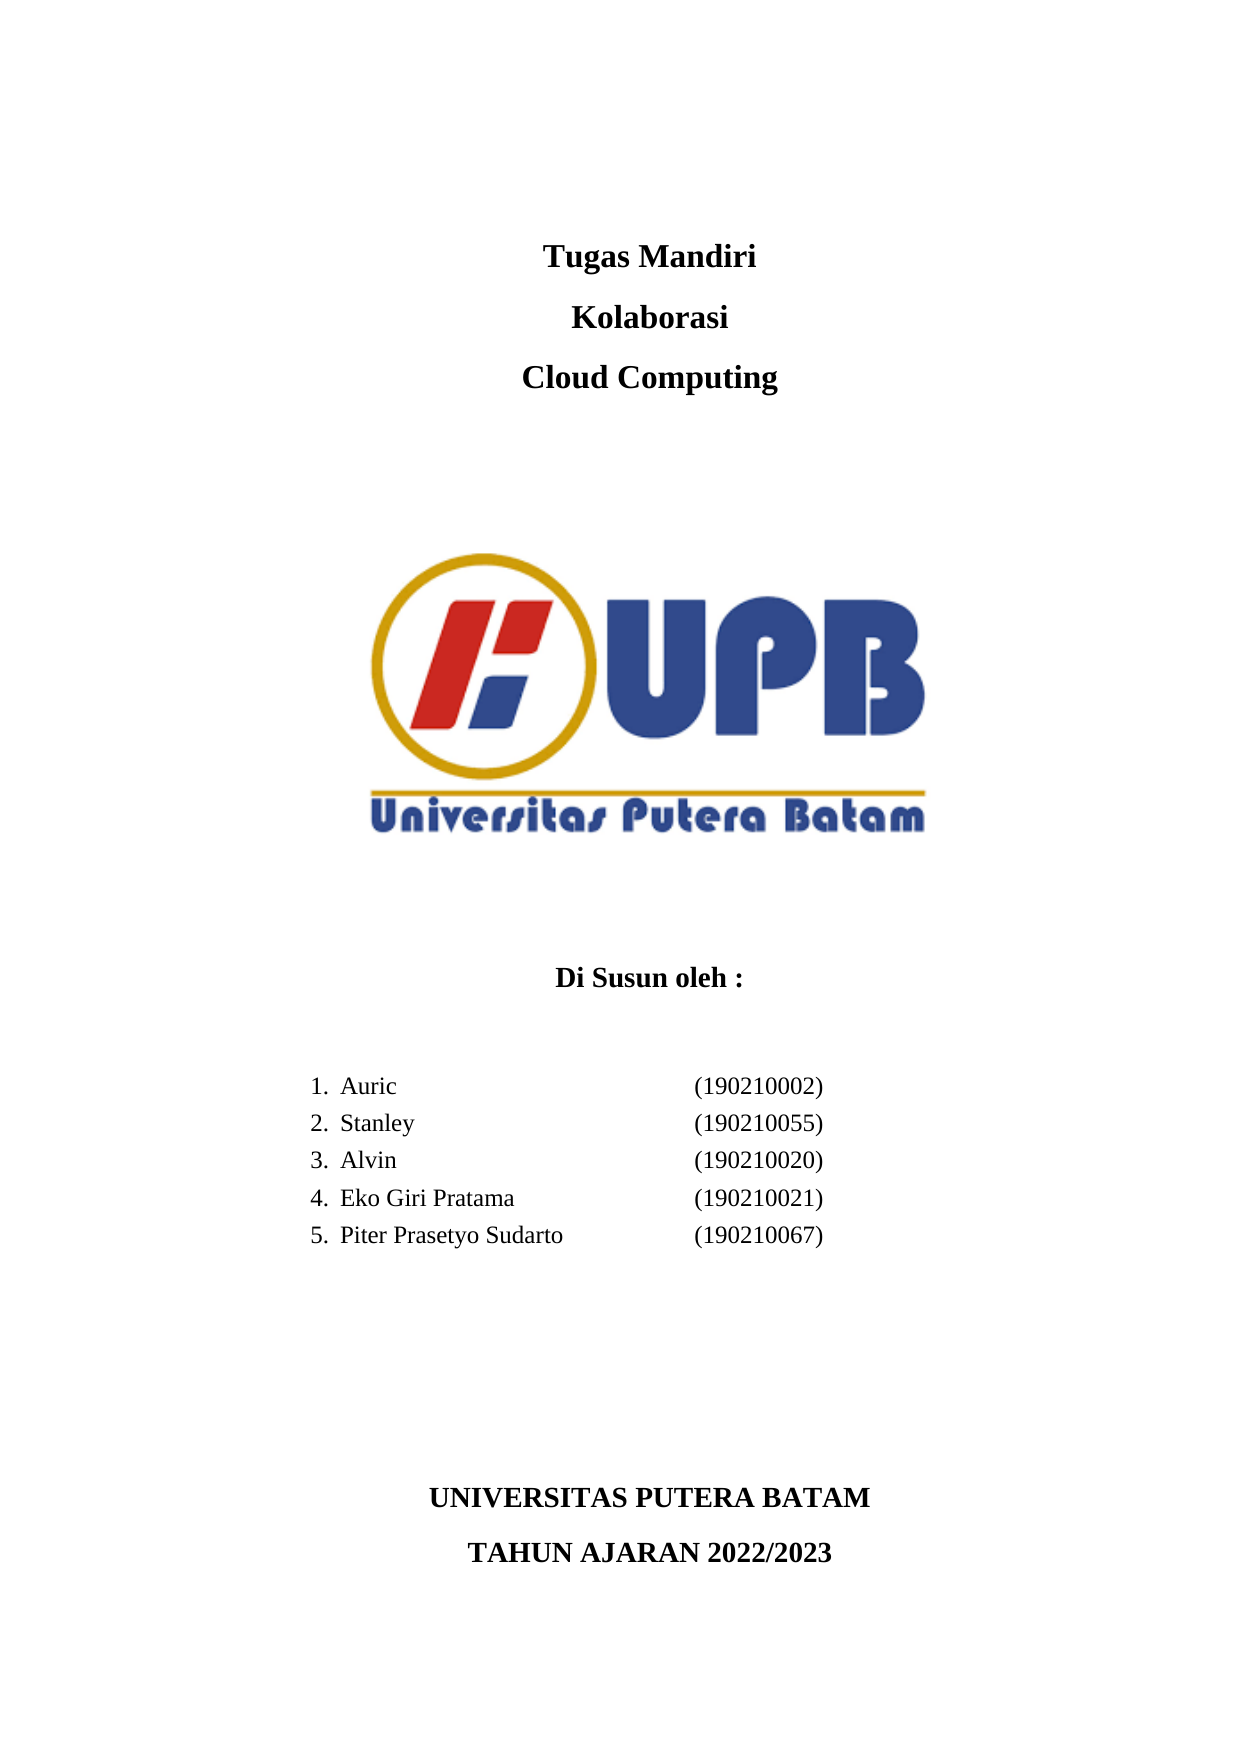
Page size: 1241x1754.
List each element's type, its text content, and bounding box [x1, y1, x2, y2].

text Cloud Computing [236, 358, 1063, 396]
list Alvin (190210020) [310, 1146, 1063, 1174]
list Piter Prasetyo Sudarto (190210067) [310, 1220, 1063, 1285]
list Stanley (190210055) [310, 1108, 1063, 1137]
text Di Susun oleh : [236, 960, 1063, 993]
text Kolaborasi [236, 297, 1063, 335]
text UNIVERSITAS PUTERA BATAM [236, 1480, 1063, 1514]
picture [367, 552, 932, 836]
list Auric (190210002) [310, 1071, 1063, 1100]
text TAHUN AJARAN 2022/2023 [236, 1536, 1063, 1569]
text Tugas Mandiri [236, 236, 1063, 274]
list Eko Giri Pratama (190210021) [310, 1183, 1063, 1212]
